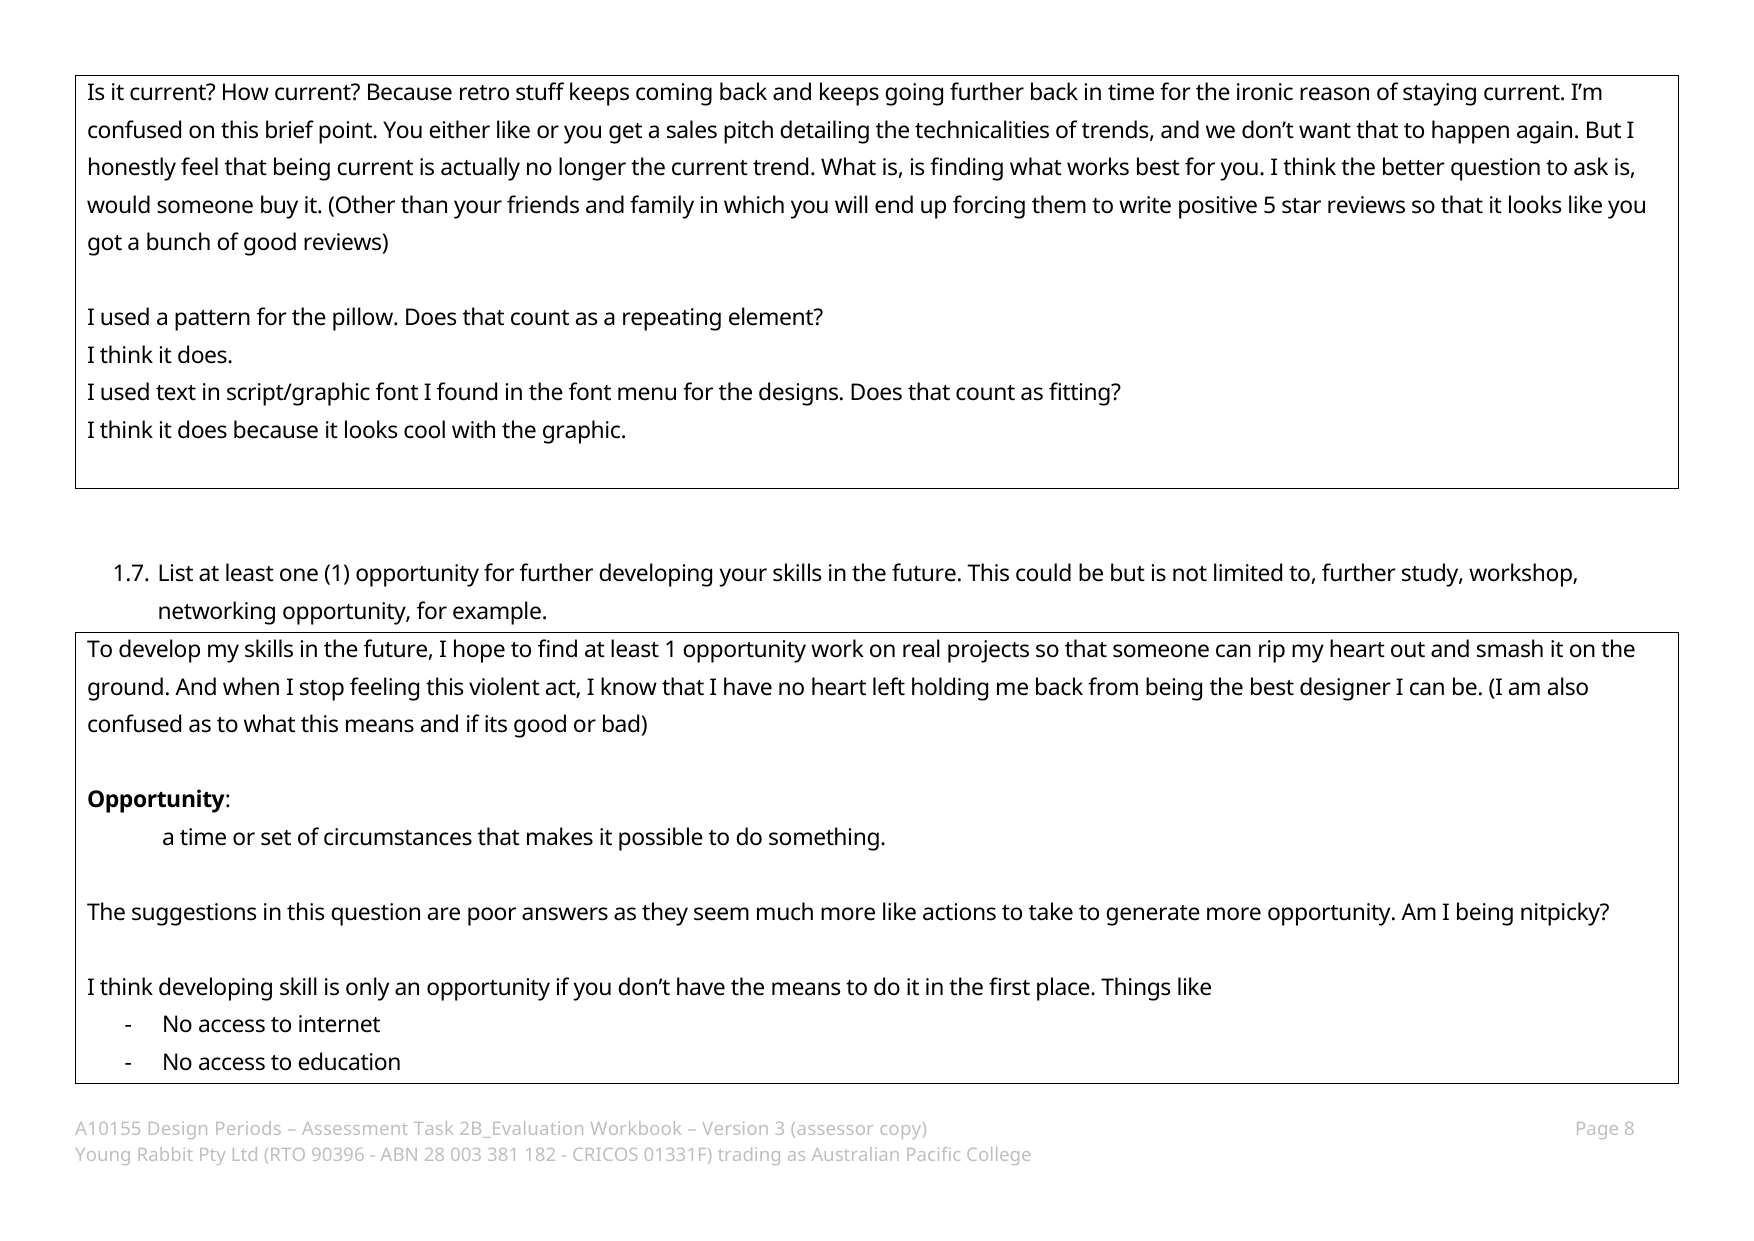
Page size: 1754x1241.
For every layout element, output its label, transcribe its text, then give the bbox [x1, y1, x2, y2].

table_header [76, 76, 1678, 487]
list List at least one (1) opportunity for further developing your skills in the future. This could be but is not limited to, further study, workshop, networking opportunity, for example. [112, 557, 1679, 626]
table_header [76, 633, 1678, 1083]
